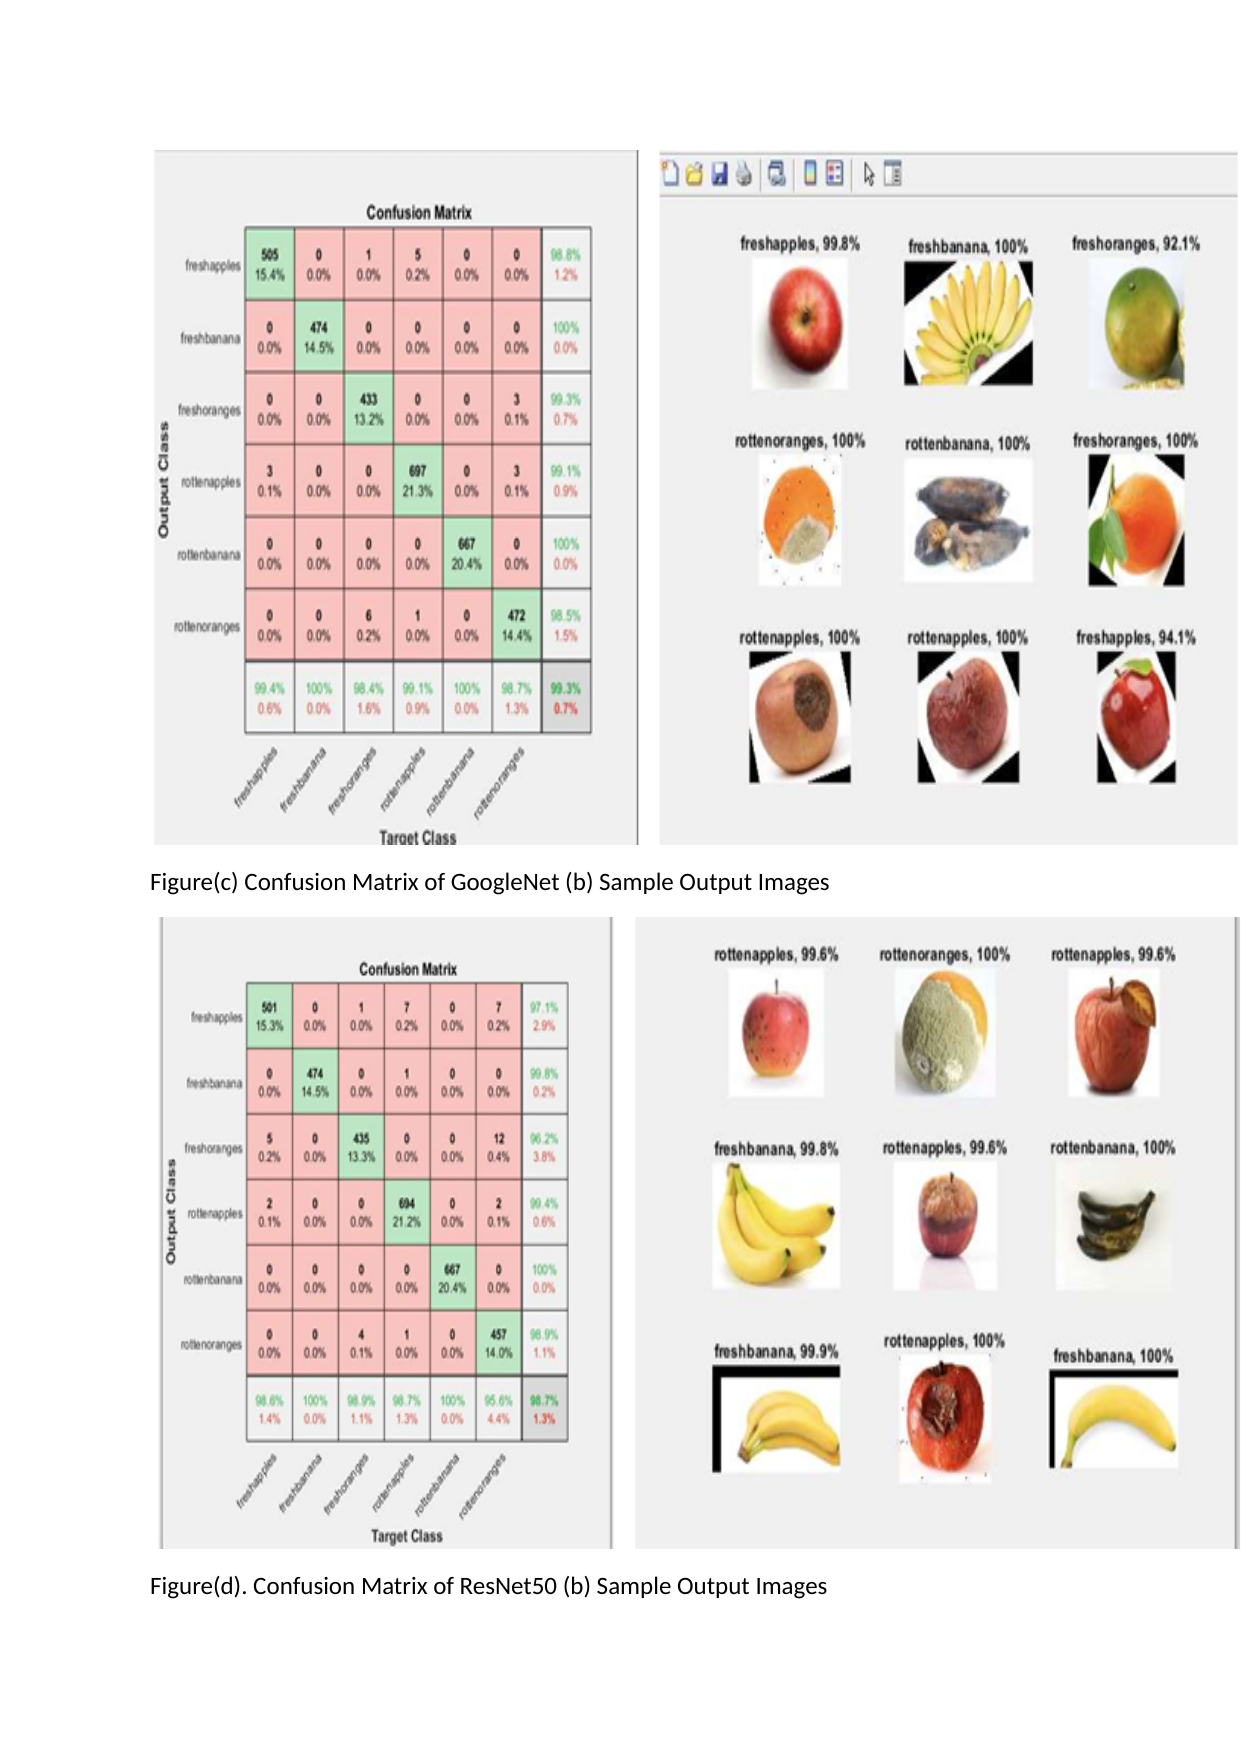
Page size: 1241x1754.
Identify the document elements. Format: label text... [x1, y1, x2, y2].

picture [150, 917, 1241, 1549]
picture [150, 150, 1238, 845]
text Figure(d). Confusion Matrix of ResNet50 (b) Sample Output Images [150, 1570, 1090, 1601]
text Figure(c) Confusion Matrix of GoogleNet (b) Sample Output Images [150, 866, 1090, 897]
